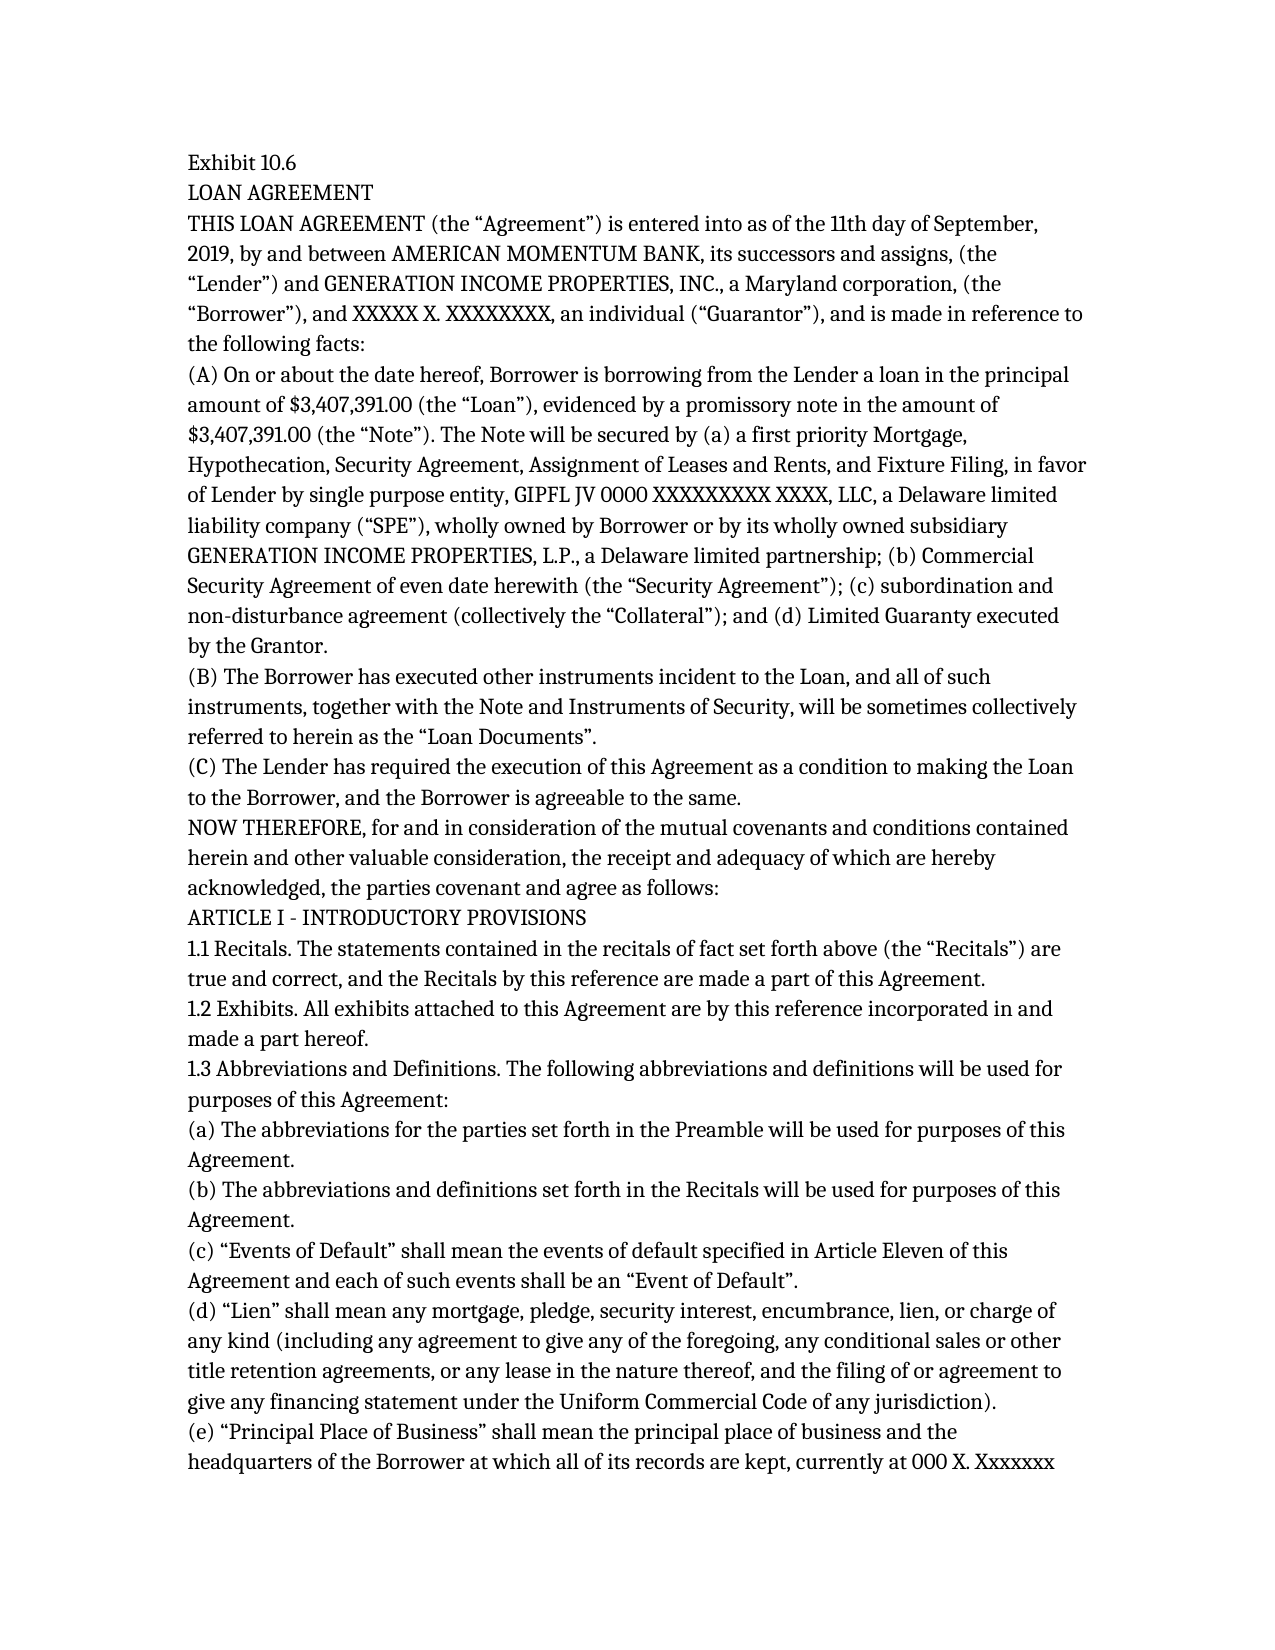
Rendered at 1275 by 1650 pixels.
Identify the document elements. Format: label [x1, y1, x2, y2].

text [187, 150, 1087, 1475]
